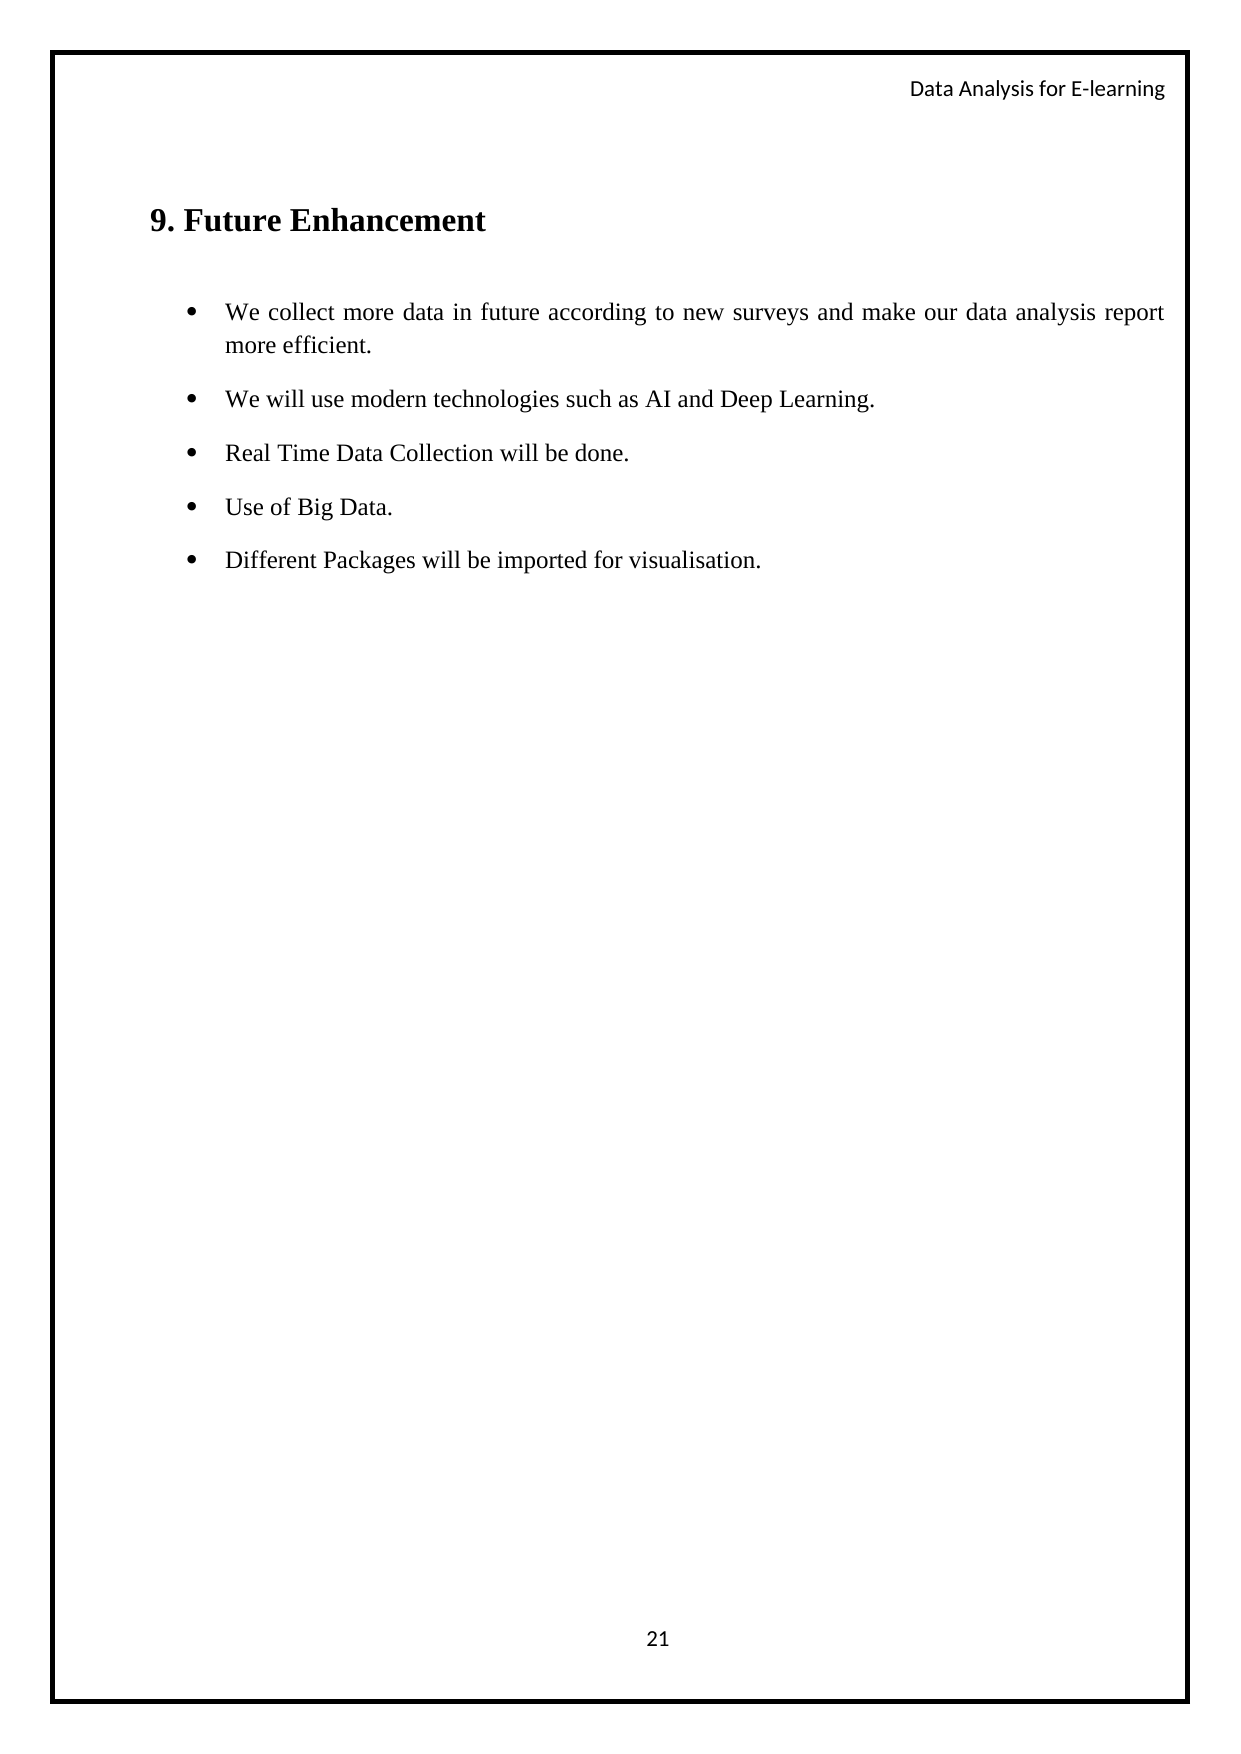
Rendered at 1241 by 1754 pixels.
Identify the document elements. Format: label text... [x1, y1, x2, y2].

list We will use modern technologies such as AI and Deep Learning. [187, 384, 1165, 413]
list Real Time Data Collection will be done. [187, 438, 1165, 467]
list Use of Big Data. [187, 492, 1165, 520]
list We collect more data in future according to new surveys and make our data analysis report more efficient. [187, 297, 1165, 359]
subtitle 9. Future Enhancement [150, 200, 1165, 238]
list Different Packages will be imported for visualisation. [187, 546, 1165, 574]
